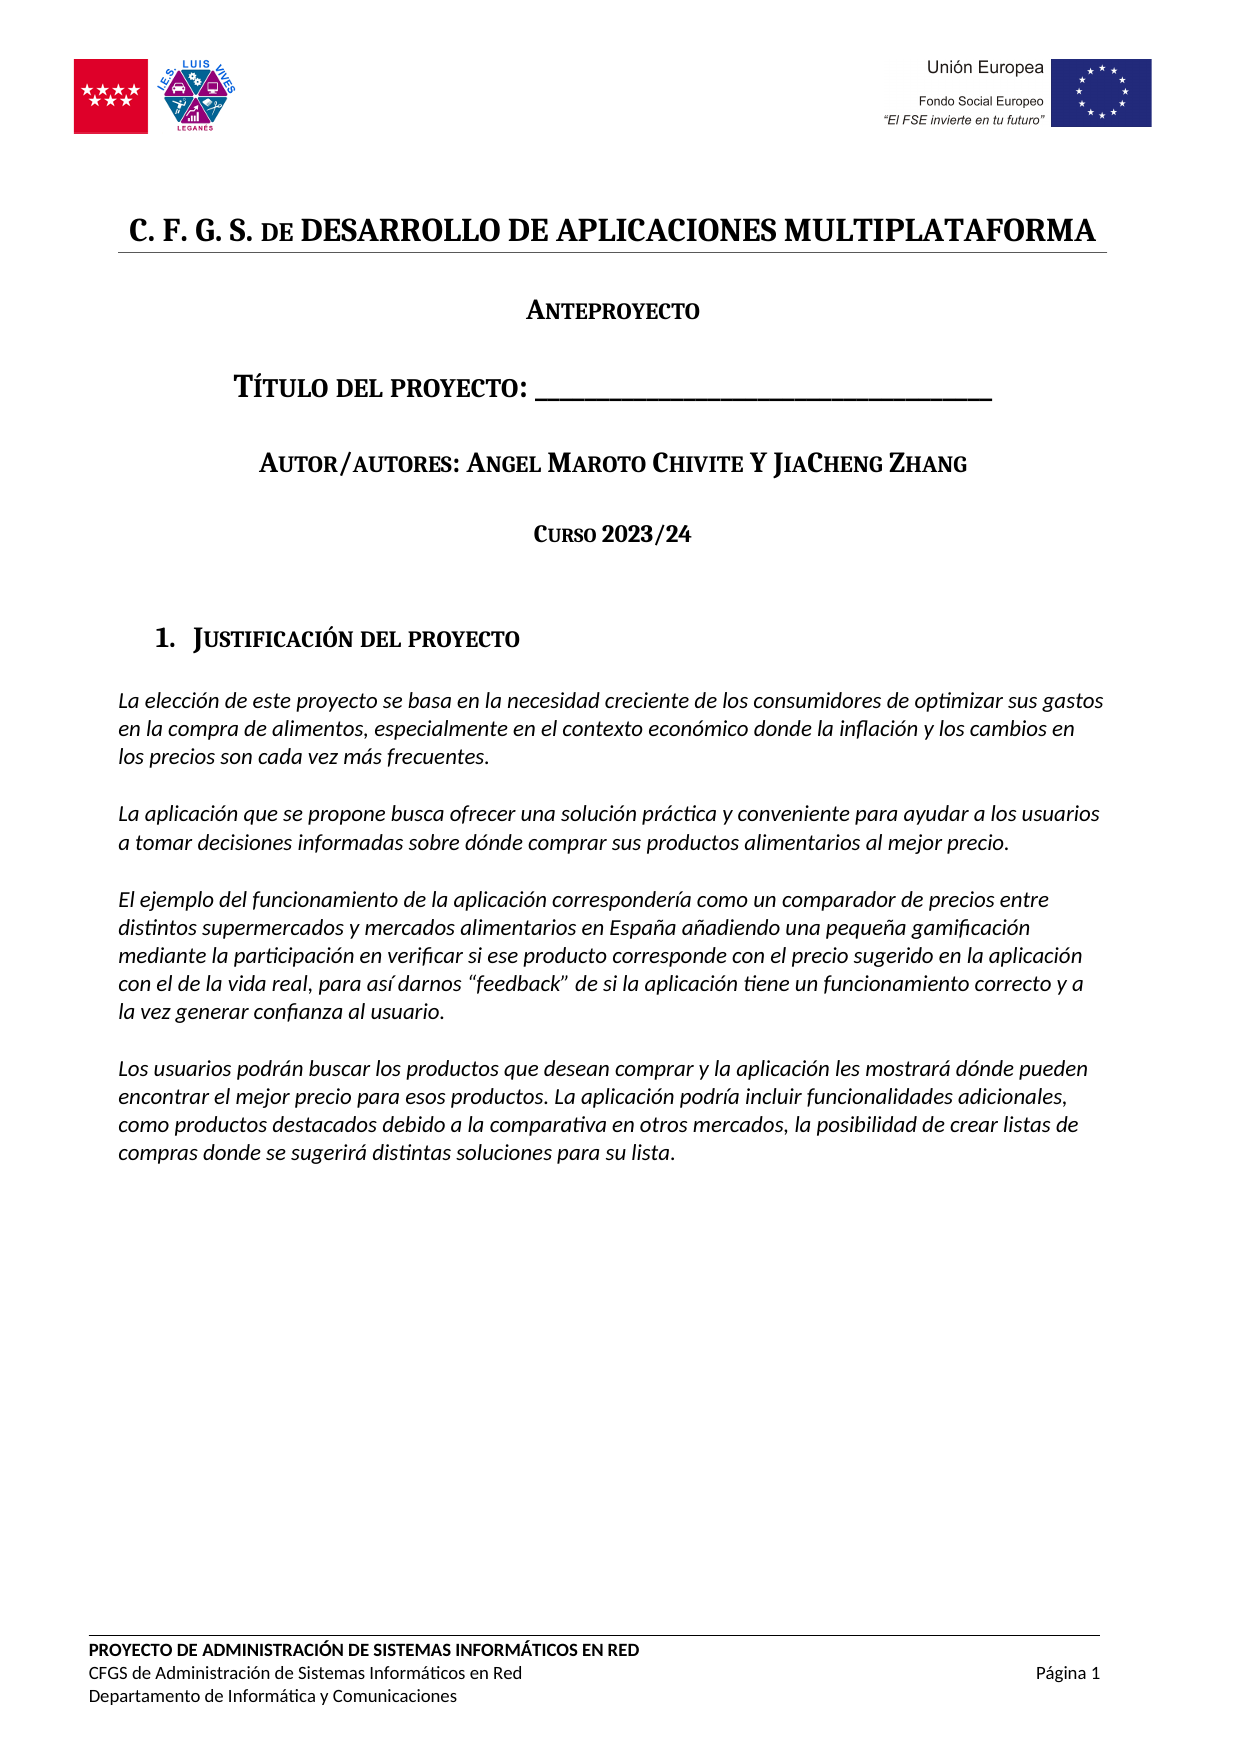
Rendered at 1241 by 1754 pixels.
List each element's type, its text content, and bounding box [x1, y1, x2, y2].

picture [883, 59, 1152, 127]
subtitle Autor/autores: Angel Maroto Chivite Y JiaCheng Zhang [118, 446, 1107, 479]
subtitle Curso 2023/24 [118, 519, 1107, 548]
text El ejemplo del funcionamiento de la aplicación correspondería como un comparador de precios entre distintos supermercados y mercados alimentarios en España añadiendo una pequeña gamificación mediante la participación en verificar si ese producto corresponde con el precio sugerido en la aplicación con el de la vida real, para así darnos “feedback” de si la aplicación tiene un funcionamiento correcto y a la vez generar confianza al usuario. [118, 885, 1107, 1025]
text La aplicación que se propone busca ofrecer una solución práctica y conveniente para ayudar a los usuarios a tomar decisiones informadas sobre dónde comprar sus productos alimentarios al mejor precio. [118, 799, 1107, 856]
subtitle C. F. G. S. de DESARROLLO DE APLICACIONES MULTIPLATAFORMA [118, 211, 1107, 252]
subtitle Título del proyecto: _____________________________________ [118, 367, 1107, 405]
text La elección de este proyecto se basa en la necesidad creciente de los consumidores de optimizar sus gastos en la compra de alimentos, especialmente en el contexto económico donde la inflación y los cambios en los precios son cada vez más frecuentes. [118, 686, 1107, 770]
subtitle Anteproyecto [118, 293, 1107, 327]
subtitle Justificación del proyecto [156, 621, 1107, 654]
text Los usuarios podrán buscar los productos que desean comprar y la aplicación les mostrará dónde pueden encontrar el mejor precio para esos productos. La aplicación podría incluir funcionalidades adicionales, como productos destacados debido a la comparativa en otros mercados, la posibilidad de crear listas de compras donde se sugerirá distintas soluciones para su lista. [118, 1054, 1107, 1166]
picture [73, 59, 237, 134]
